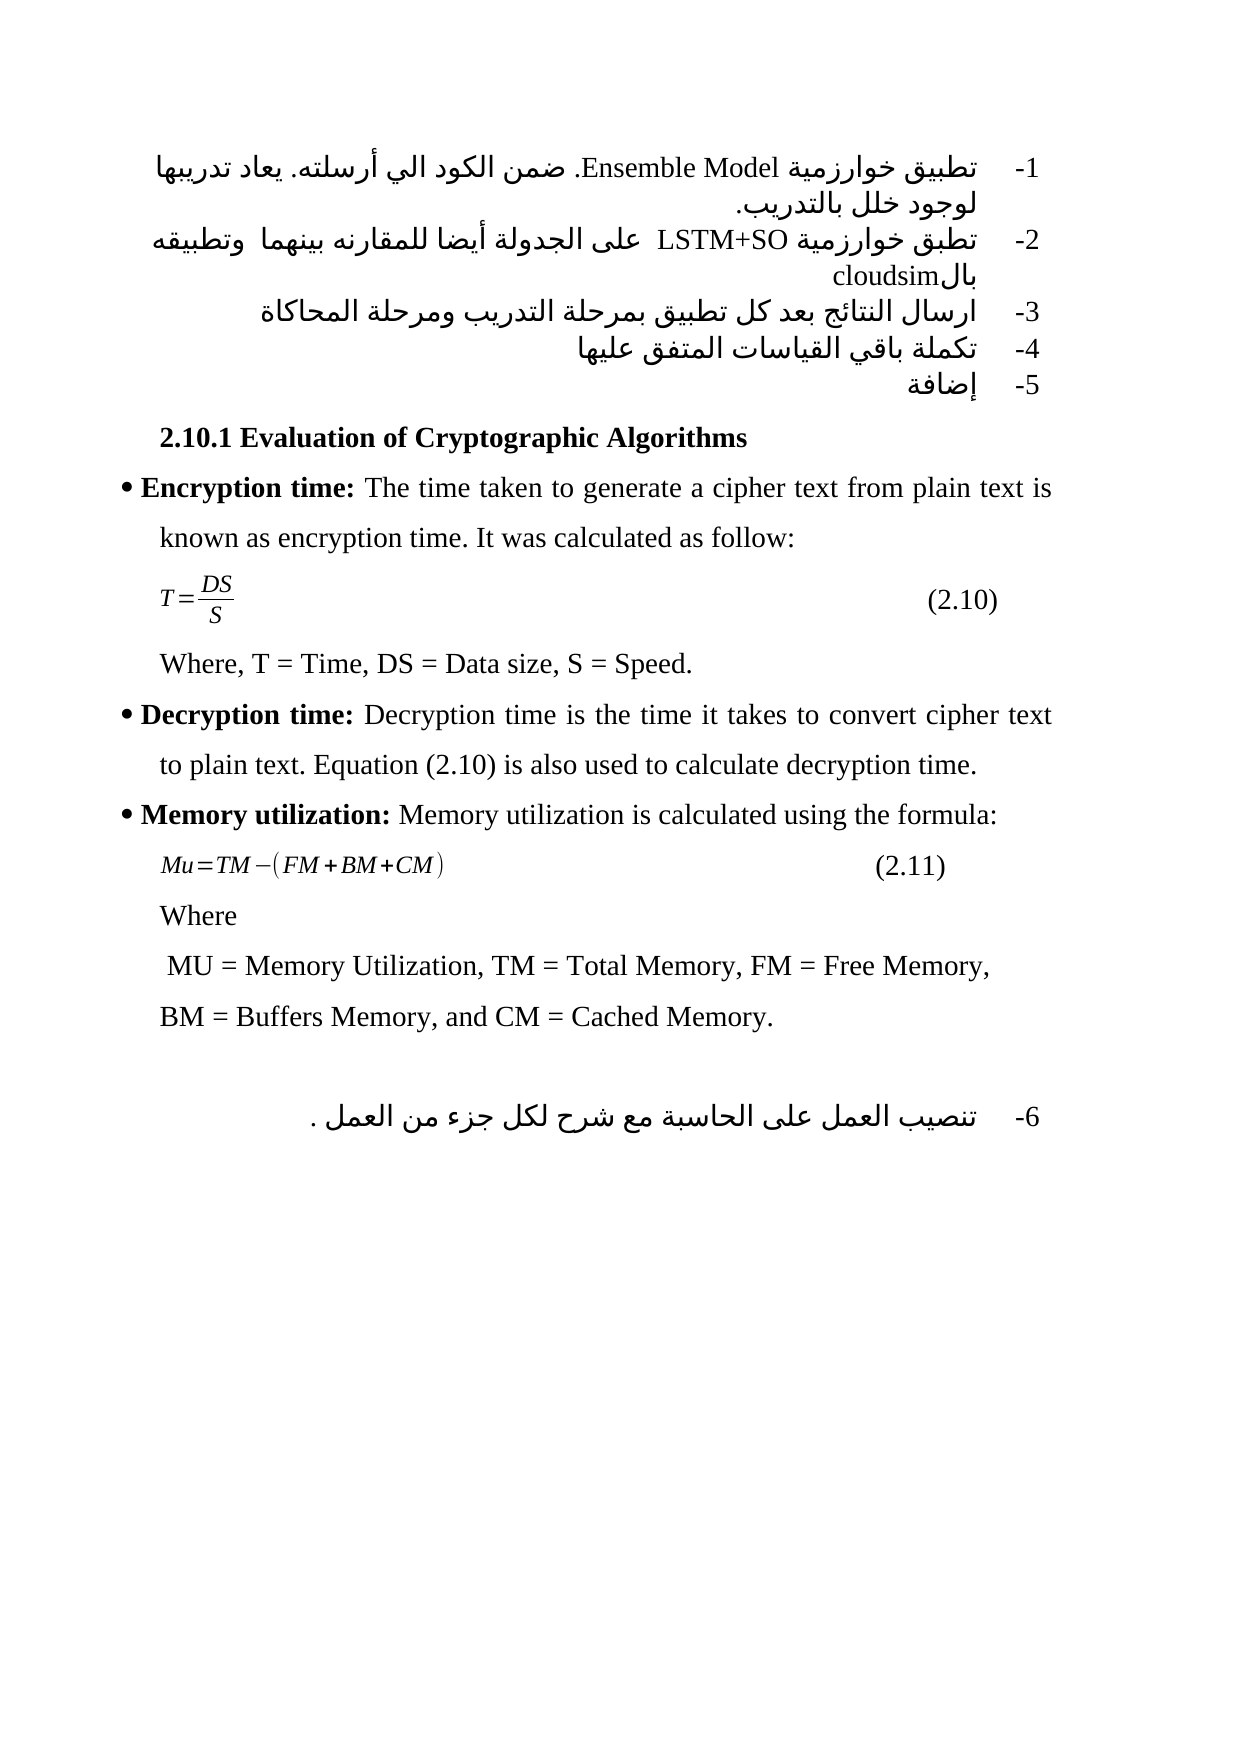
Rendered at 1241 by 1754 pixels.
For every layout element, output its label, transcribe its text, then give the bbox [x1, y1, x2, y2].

text BM = Buffers Memory, and CM = Cached Memory. [159, 999, 1053, 1032]
list تطبيق خوارزمية Ensemble Model. ضمن الكود الي أرسلته. يعاد تدريبها لوجود خلل بالتدريب. [141, 150, 1015, 220]
list تنصيب العمل على الحاسبة مع شرح لكل جزء من العمل . [141, 1099, 1015, 1133]
text MU = Memory Utilization, TM = Total Memory, FM = Free Memory, [159, 948, 1053, 982]
list Memory utilization: Memory utilization is calculated using the formula: [122, 797, 1053, 831]
text (2.10) [159, 571, 1053, 630]
text 2.10.1 Evaluation of Cryptographic Algorithms [159, 420, 1053, 453]
list ارسال النتائج بعد كل تطبيق بمرحلة التدريب ومرحلة المحاكاة [141, 294, 1015, 328]
list تكملة باقي القياسات المتفق عليها [141, 331, 1015, 364]
list Decryption time: Decryption time is the time it takes to convert cipher text to plain text. Equation (2.10) is also used to calculate decryption time. [122, 697, 1053, 781]
text Where, T = Time, DS = Data size, S = Speed. [159, 646, 1053, 680]
list تطبق خوارزمية LSTM+SO على الجدولة أيضا للمقارنه بينهما وتطبيقه بالcloudsim [141, 222, 1015, 292]
text Where [159, 898, 1053, 932]
text (2.11) [159, 848, 1053, 881]
list Encryption time: The time taken to generate a cipher text from plain text is known as encryption time. It was calculated as follow: [122, 470, 1053, 554]
list إضافة [141, 367, 1015, 400]
